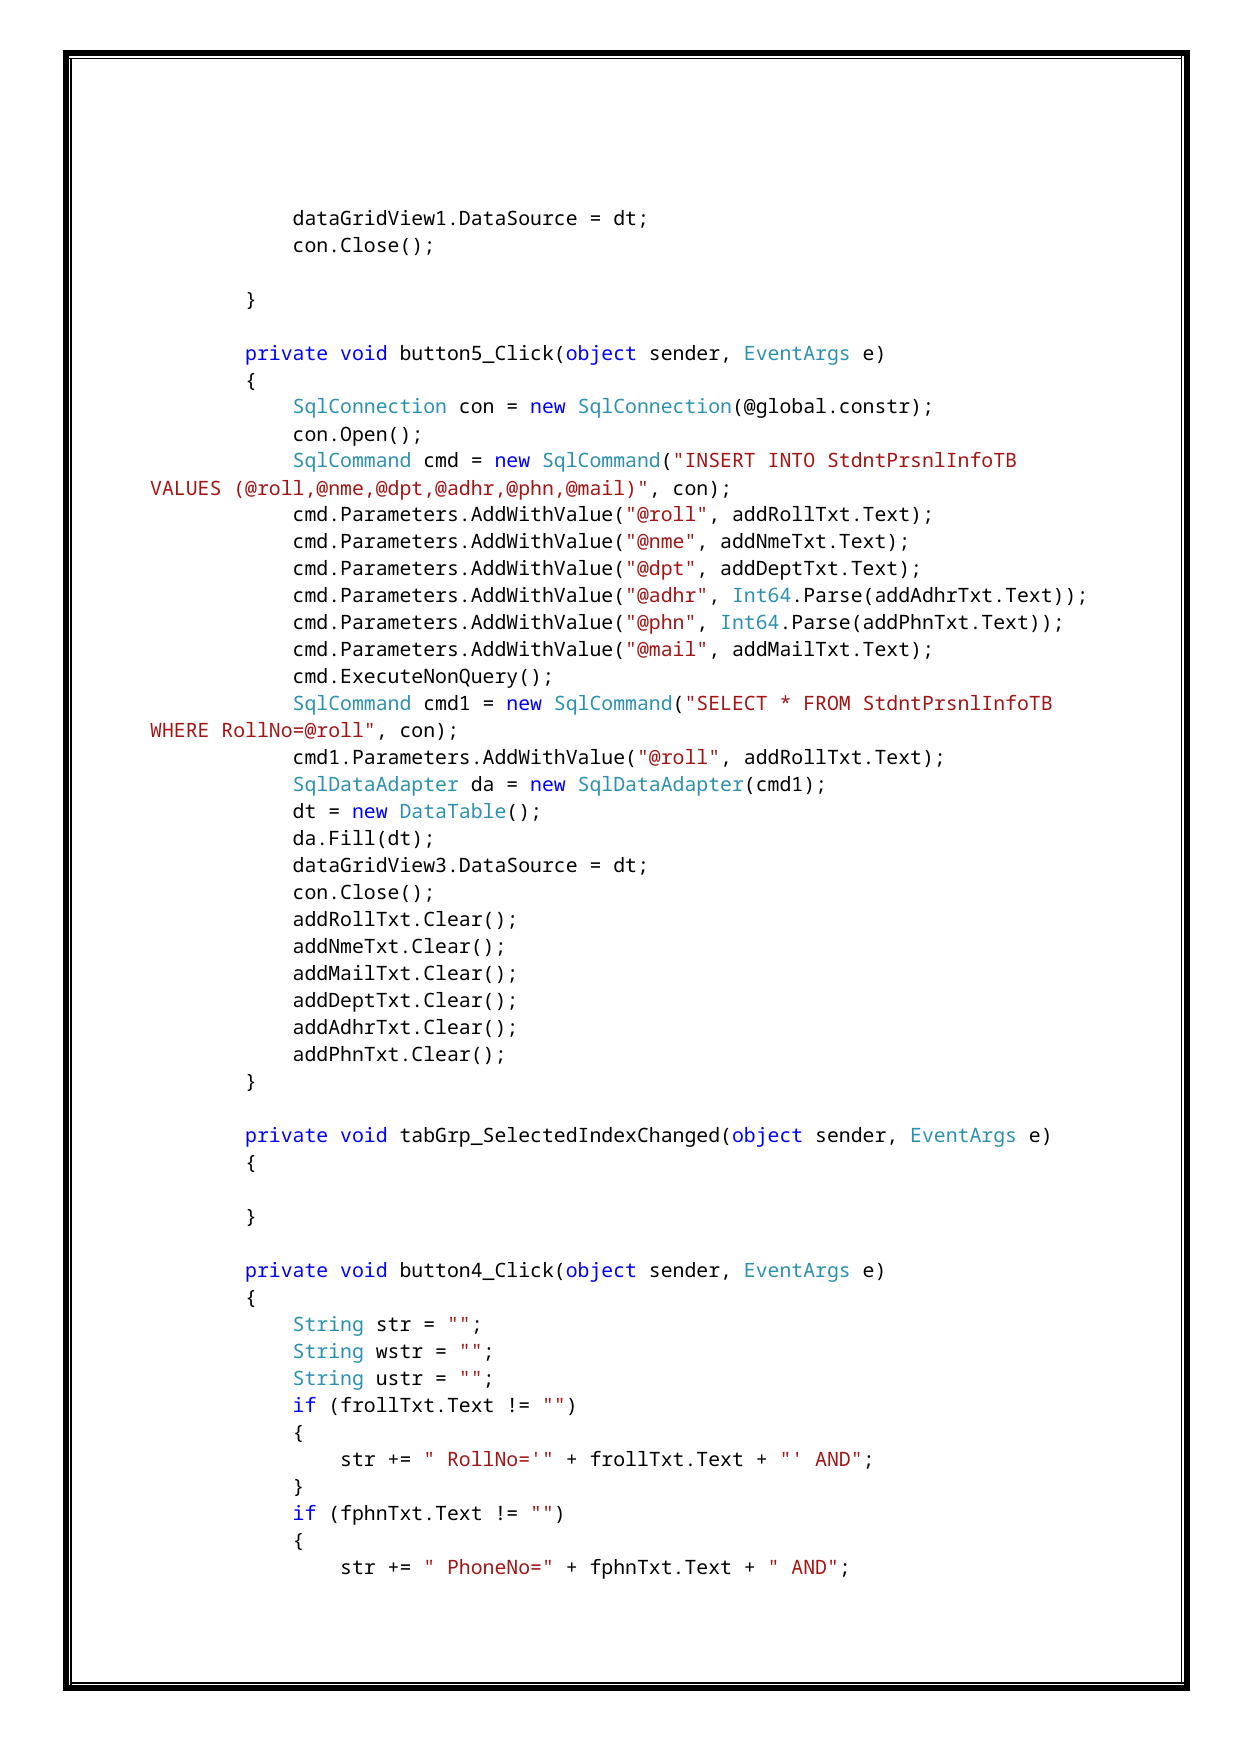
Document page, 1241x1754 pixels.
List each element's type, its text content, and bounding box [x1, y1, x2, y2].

text con.Close(); [150, 231, 1090, 258]
text private void button5_Click(object sender, EventArgs e) [150, 339, 1090, 366]
text cmd.Parameters.AddWithValue("@dpt", addDeptTxt.Text); [150, 555, 1090, 582]
text SqlCommand cmd1 = new SqlCommand("SELECT * FROM StdntPrsnlInfoTB WHERE RollNo=@roll", con); [150, 689, 1090, 743]
text cmd.Parameters.AddWithValue("@mail", addMailTxt.Text); [150, 636, 1090, 663]
text cmd.ExecuteNonQuery(); [150, 663, 1090, 689]
text } [150, 1472, 1090, 1499]
text } [150, 285, 1090, 312]
text addNmeTxt.Clear(); [150, 932, 1090, 959]
text { [150, 1418, 1090, 1445]
text SqlConnection con = new SqlConnection(@global.constr); [150, 393, 1090, 420]
text String ustr = ""; [150, 1364, 1090, 1391]
text addPhnTxt.Clear(); [150, 1040, 1090, 1067]
text SqlDataAdapter da = new SqlDataAdapter(cmd1); [150, 771, 1090, 797]
text { [150, 1526, 1090, 1553]
text str += " PhoneNo=" + fphnTxt.Text + " AND"; [150, 1553, 1090, 1580]
text str += " RollNo='" + frollTxt.Text + "' AND"; [150, 1445, 1090, 1472]
text private void button4_Click(object sender, EventArgs e) [150, 1256, 1090, 1283]
text { [150, 1148, 1090, 1175]
text dt = new DataTable(); [150, 797, 1090, 824]
text if (frollTxt.Text != "") [150, 1391, 1090, 1418]
text } [150, 1067, 1090, 1094]
text dataGridView3.DataSource = dt; [150, 851, 1090, 878]
text cmd.Parameters.AddWithValue("@nme", addNmeTxt.Text); [150, 528, 1090, 555]
text dataGridView1.DataSource = dt; [150, 204, 1090, 231]
text addMailTxt.Clear(); [150, 959, 1090, 986]
text addRollTxt.Clear(); [150, 905, 1090, 932]
text { [150, 366, 1090, 393]
text con.Open(); [150, 420, 1090, 447]
text if (fphnTxt.Text != "") [150, 1499, 1090, 1526]
text addDeptTxt.Clear(); [150, 986, 1090, 1013]
text SqlCommand cmd = new SqlCommand("INSERT INTO StdntPrsnlInfoTB VALUES (@roll,@nme,@dpt,@adhr,@phn,@mail)", con); [150, 447, 1090, 501]
text } [150, 1202, 1090, 1229]
text con.Close(); [150, 878, 1090, 905]
text da.Fill(dt); [150, 824, 1090, 851]
text { [150, 1283, 1090, 1310]
text cmd.Parameters.AddWithValue("@phn", Int64.Parse(addPhnTxt.Text)); [150, 609, 1090, 636]
text String str = ""; [150, 1310, 1090, 1337]
text private void tabGrp_SelectedIndexChanged(object sender, EventArgs e) [150, 1121, 1090, 1148]
text String wstr = ""; [150, 1337, 1090, 1364]
text cmd1.Parameters.AddWithValue("@roll", addRollTxt.Text); [150, 743, 1090, 771]
text cmd.Parameters.AddWithValue("@adhr", Int64.Parse(addAdhrTxt.Text)); [150, 582, 1090, 609]
text cmd.Parameters.AddWithValue("@roll", addRollTxt.Text); [150, 501, 1090, 528]
text addAdhrTxt.Clear(); [150, 1013, 1090, 1040]
